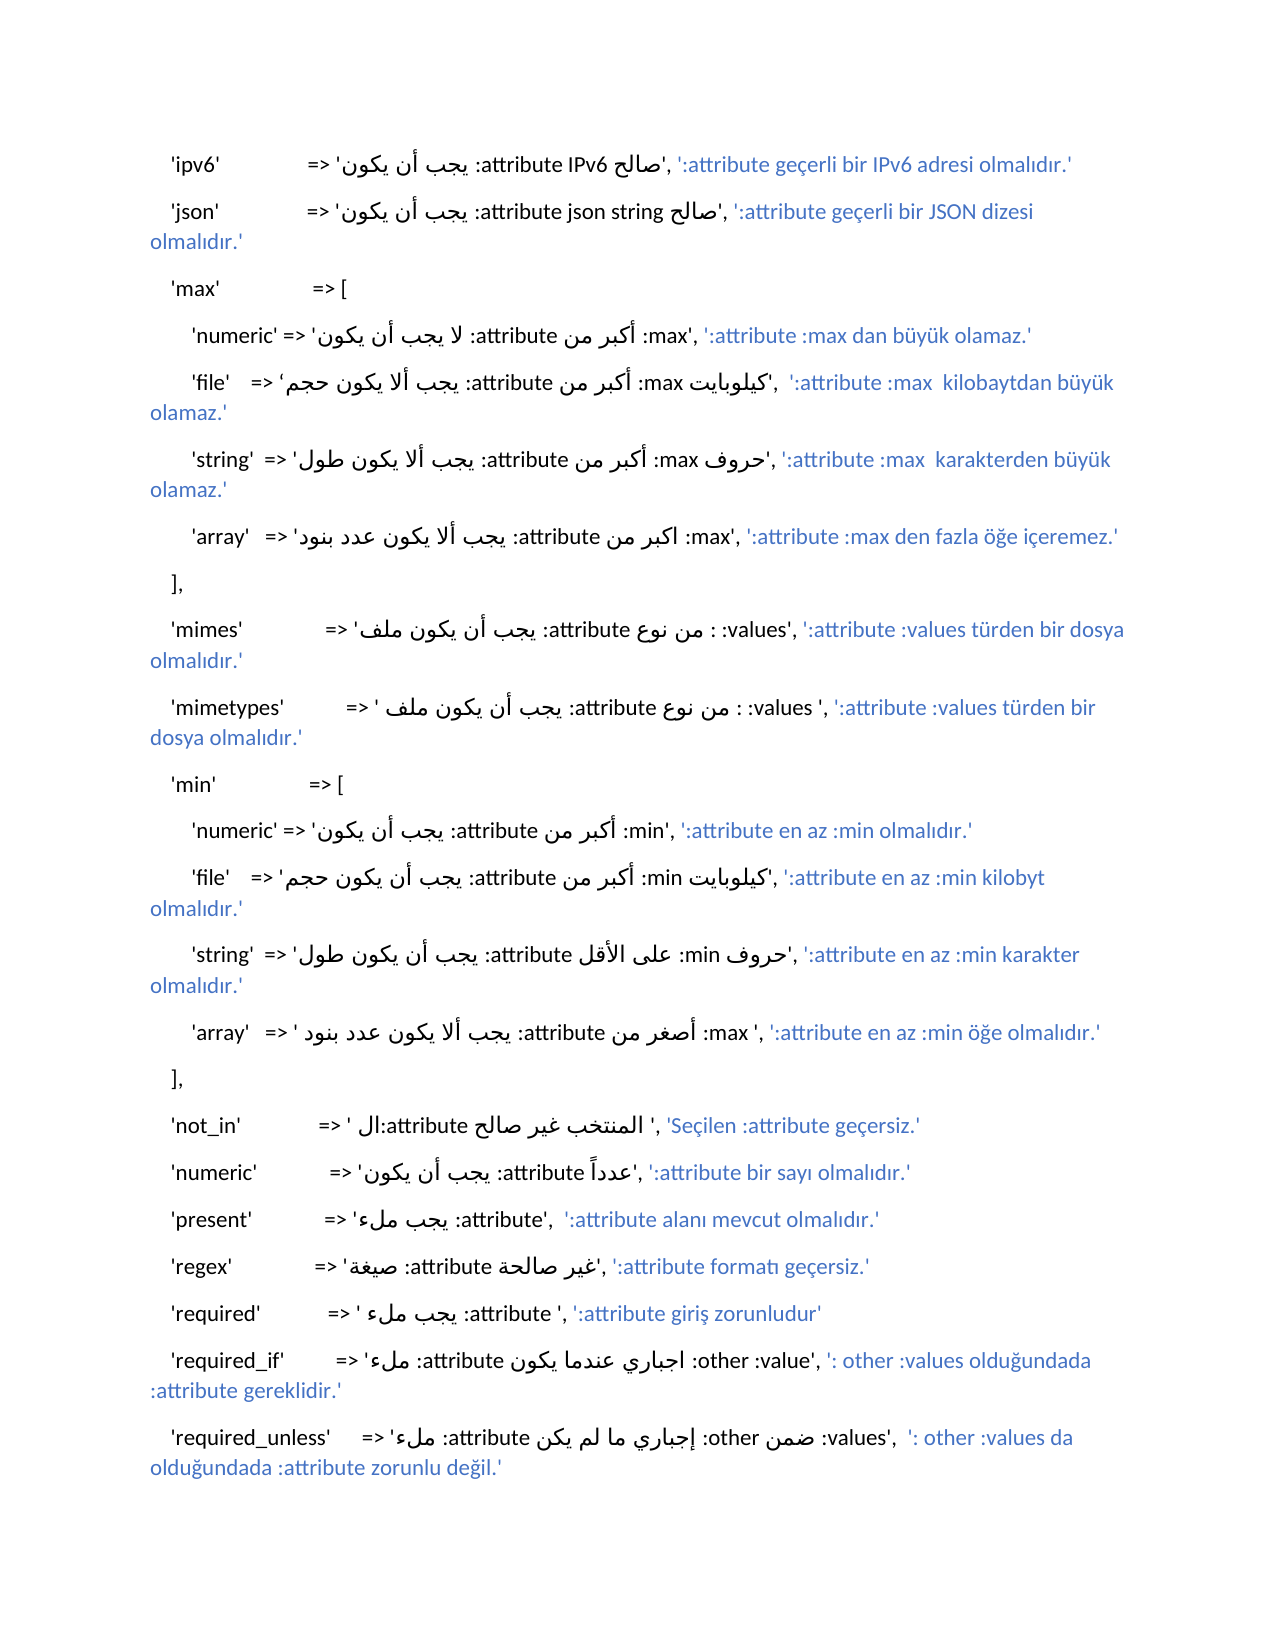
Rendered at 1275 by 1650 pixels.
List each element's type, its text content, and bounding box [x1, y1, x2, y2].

text 'regex' => 'صيغة :attribute غير صالحة', ':attribute formatı geçersiz.' [150, 1252, 1125, 1280]
text 'numeric' => 'لا يجب أن يكون :attribute أكبر من :max', ':attribute :max dan büyük olamaz.' [150, 321, 1125, 349]
text 'min' => [ [150, 770, 1125, 798]
text 'max' => [ [150, 274, 1125, 302]
text 'not_in' => ' ال:attribute المنتخب غير صالح ', 'Seçilen :attribute geçersiz.' [150, 1111, 1125, 1139]
text 'json' => 'يجب أن يكون :attribute json string صالح', ':attribute geçerli bir JSON dizesi olmalıdır.' [150, 197, 1125, 255]
text 'present' => 'یجب ملء :attribute', ':attribute alanı mevcut olmalıdır.' [150, 1205, 1125, 1233]
text 'array' => 'يجب ألا يكون عدد بنود :attribute اكبر من :max', ':attribute :max den fazla öğe içeremez.' [150, 522, 1125, 550]
text ], [150, 569, 1125, 597]
text 'array' => ' يجب ألا يكون عدد بنود :attribute أصغر من :max ', ':attribute en az :min öğe olmalıdır.' [150, 1018, 1125, 1046]
text 'required_if' => 'ملء :attribute اجباري عندما يكون :other :value', ': other :values olduğundada :attribute gereklidir.' [150, 1346, 1125, 1404]
text 'numeric' => 'يجب أن يكون :attribute عدداً', ':attribute bir sayı olmalıdır.' [150, 1158, 1125, 1186]
text 'mimetypes' => ' يجب أن يكون ملف :attribute من نوع : :values ', ':attribute :values türden bir dosya olmalıdır.' [150, 693, 1125, 751]
text 'numeric' => 'يجب أن يكون :attribute أكبر من :min', ':attribute en az :min olmalıdır.' [150, 817, 1125, 845]
text 'file' => 'يجب أن يكون حجم :attribute أكبر من :min كيلوبايت', ':attribute en az :min kilobyt olmalıdır.' [150, 863, 1125, 922]
text 'required_unless' => 'ملء :attribute إجباري ما لم يكن :other ضمن :values', ': other :values da olduğundada :attribute zorunlu değil.' [150, 1423, 1125, 1481]
text 'required' => ' یجب ملء :attribute ', ':attribute giriş zorunludur' [150, 1299, 1125, 1327]
text 'string' => 'يجب أن يكون طول :attribute على الأقل :min حروف', ':attribute en az :min karakter olmalıdır.' [150, 941, 1125, 999]
text ], [150, 1064, 1125, 1093]
text 'ipv6' => 'يجب أن يكون :attribute IPv6 صالح', ':attribute geçerli bir IPv6 adresi olmalıdır.' [150, 150, 1125, 178]
text 'mimes' => 'يجب أن يكون ملف :attribute من نوع : :values', ':attribute :values türden bir dosya olmalıdır.' [150, 616, 1125, 674]
text 'string' => 'يجب ألا يكون طول :attribute أكبر من :max حروف', ':attribute :max karakterden büyük olamaz.' [150, 445, 1125, 503]
text 'file' => ‘يجب ألا يكون حجم :attribute أكبر من :max كيلوبايت', ':attribute :max kilobaytdan büyük olamaz.' [150, 368, 1125, 426]
